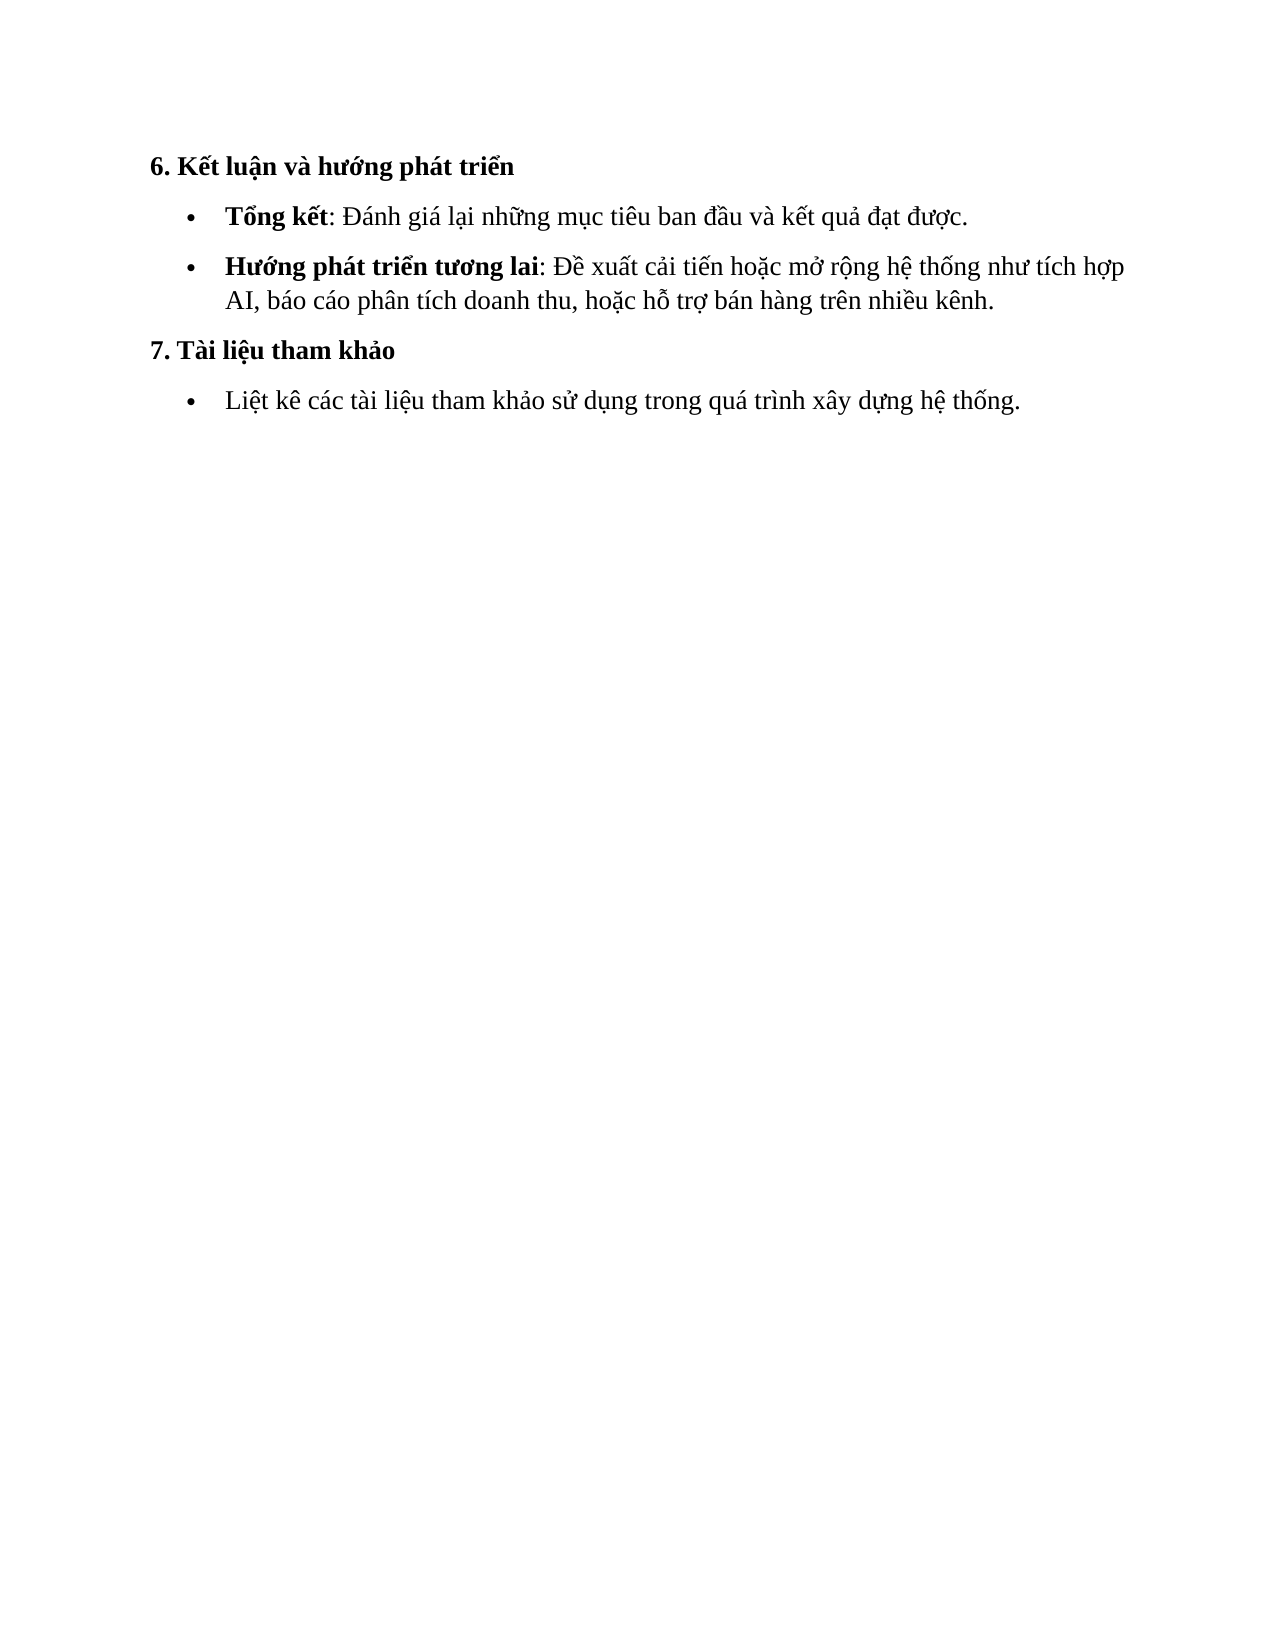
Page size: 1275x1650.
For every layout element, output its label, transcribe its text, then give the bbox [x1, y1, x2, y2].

text 6. Kết luận và hướng phát triển [150, 150, 1125, 181]
list Tổng kết: Đánh giá lại những mục tiêu ban đầu và kết quả đạt được. [187, 200, 1125, 231]
list Hướng phát triển tương lai: Đề xuất cải tiến hoặc mở rộng hệ thống như tích hợp AI, báo cáo phân tích doanh thu, hoặc hỗ trợ bán hàng trên nhiều kênh. [187, 250, 1125, 315]
list Liệt kê các tài liệu tham khảo sử dụng trong quá trình xây dựng hệ thống. [187, 384, 1125, 416]
text 7. Tài liệu tham khảo [150, 334, 1125, 365]
